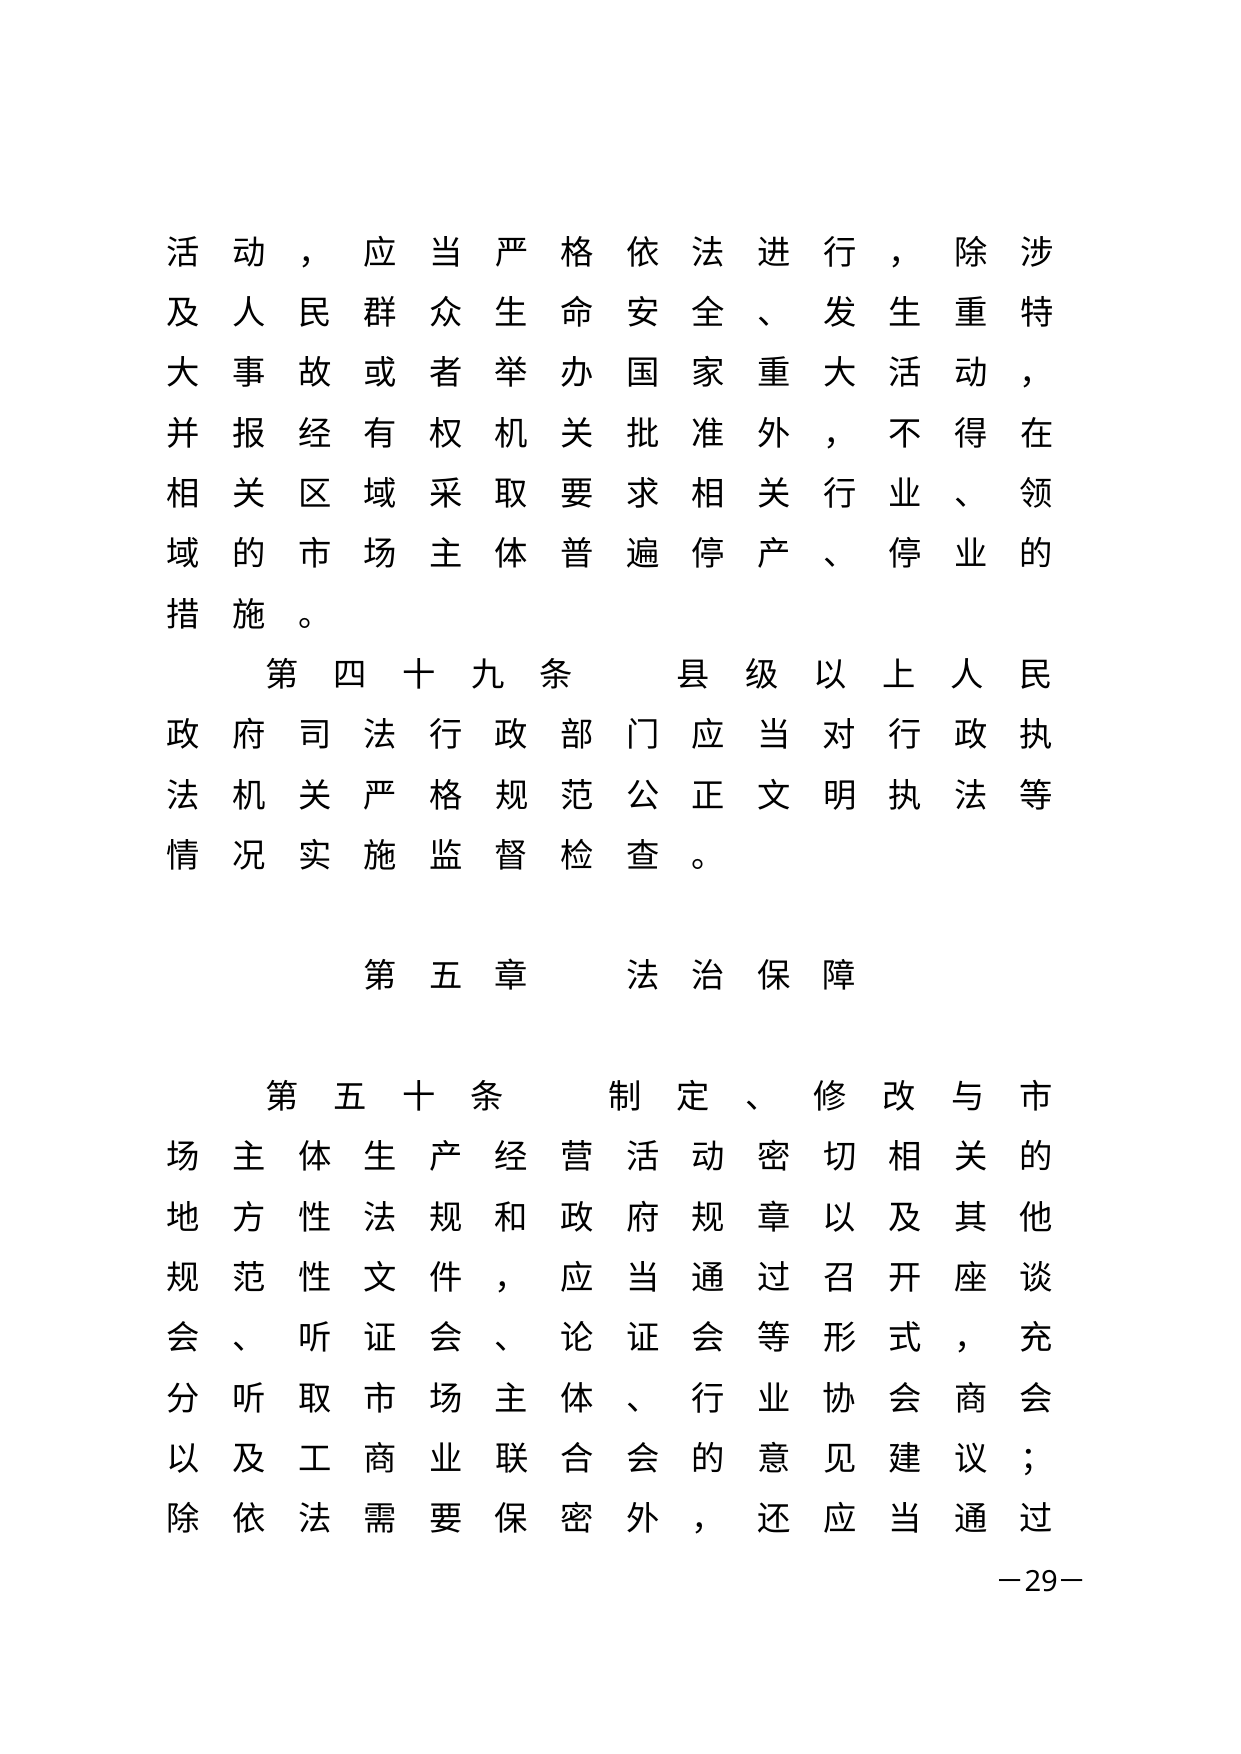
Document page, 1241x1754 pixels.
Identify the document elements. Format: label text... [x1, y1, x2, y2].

text 开展清理整顿、专项整治等活动，应当严格依法进行，除涉及人民群众生命安全、发生重特大事故或者举办国家重大活动，并报经有权机关批准外，不得在相关区域采取要求相关行业、领域的市场主体普遍停产、停业的措施。 [167, 219, 1085, 642]
text 第五章 法治保障 [167, 943, 1085, 1003]
text 第五十条 制定、修改与市场主体生产经营活动密切相关的地方性法规和政府规章以及其他规范性文件，应当通过召开座谈会、听证会、论证会等形式，充分听取市场主体、行业协会商会以及工商业联合会的意见建议；除依法需要保密外，还应当通过政务网络、报纸等向社会公开征求意见，并建立健全意见采纳情况反馈机制。 [167, 1064, 1085, 1546]
text 第四十九条 县级以上人民政府司法行政部门应当对行政执法机关严格规范公正文明执法等情况实施监督检查。 [167, 642, 1085, 883]
